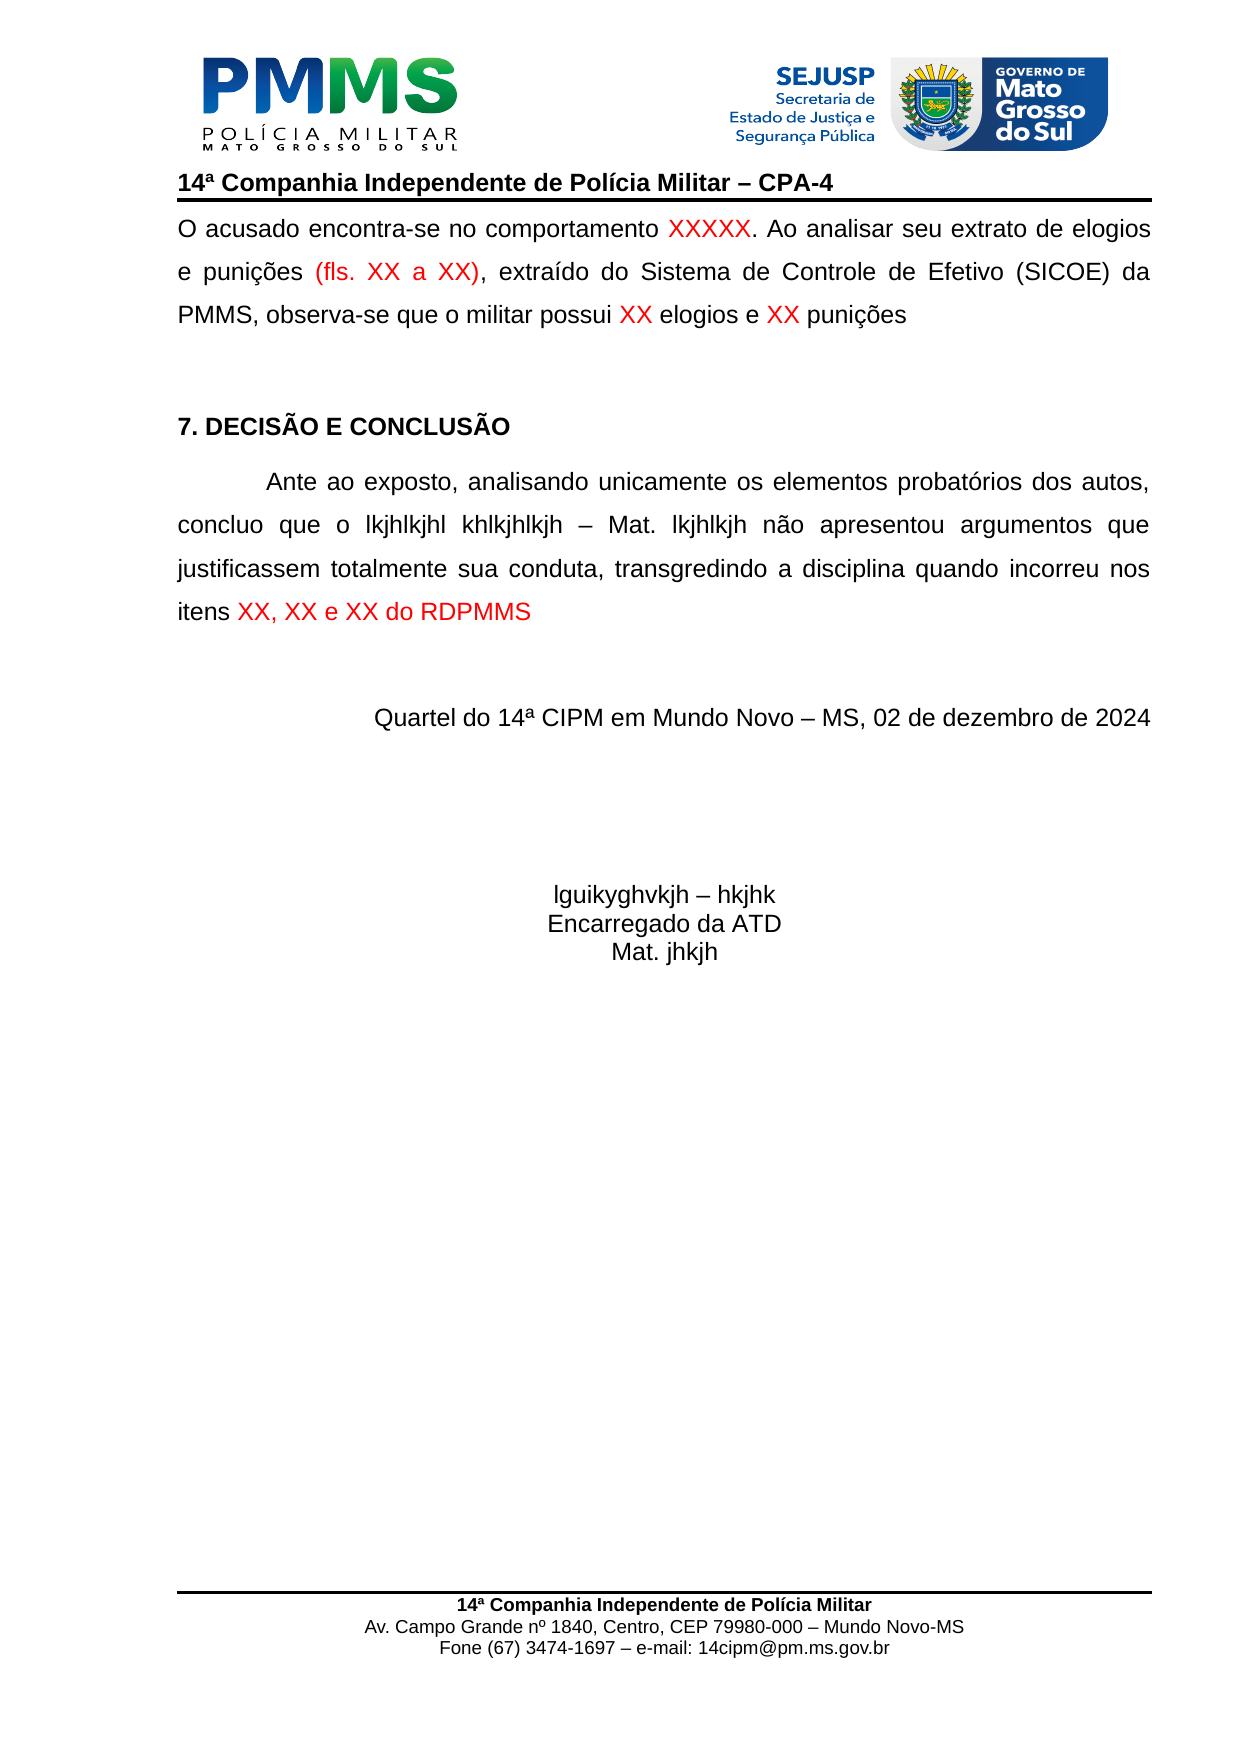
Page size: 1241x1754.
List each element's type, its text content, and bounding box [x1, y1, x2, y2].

text Mat. jhkjh [177, 937, 1152, 966]
text lguikyghvkjh – hkjhk [177, 880, 1152, 908]
text 7. DECISÃO E CONCLUSÃO [177, 412, 1152, 440]
text O acusado encontra-se no comportamento XXXXX. Ao analisar seu extrato de elogios e punições (fls. XX a XX), extraído do Sistema de Controle de Efetivo (SICOE) da PMMS, observa-se que o militar possui XX elogios e XX punições [177, 214, 1152, 329]
text Encarregado da ATD [177, 908, 1152, 937]
text Ante ao exposto, analisando unicamente os elementos probatórios dos autos, concluo que o lkjhlkjhl khlkjhlkjh – Mat. lkjhlkjh não apresentou argumentos que justificassem totalmente sua conduta, transgredindo a disciplina quando incorreu nos itens XX, XX e XX do RDPMMS [177, 467, 1152, 625]
picture [199, 54, 465, 152]
text Quartel do 14ª CIPM em Mundo Novo – MS, 02 de dezembro de 2024 [177, 703, 1152, 732]
picture [726, 54, 1113, 152]
